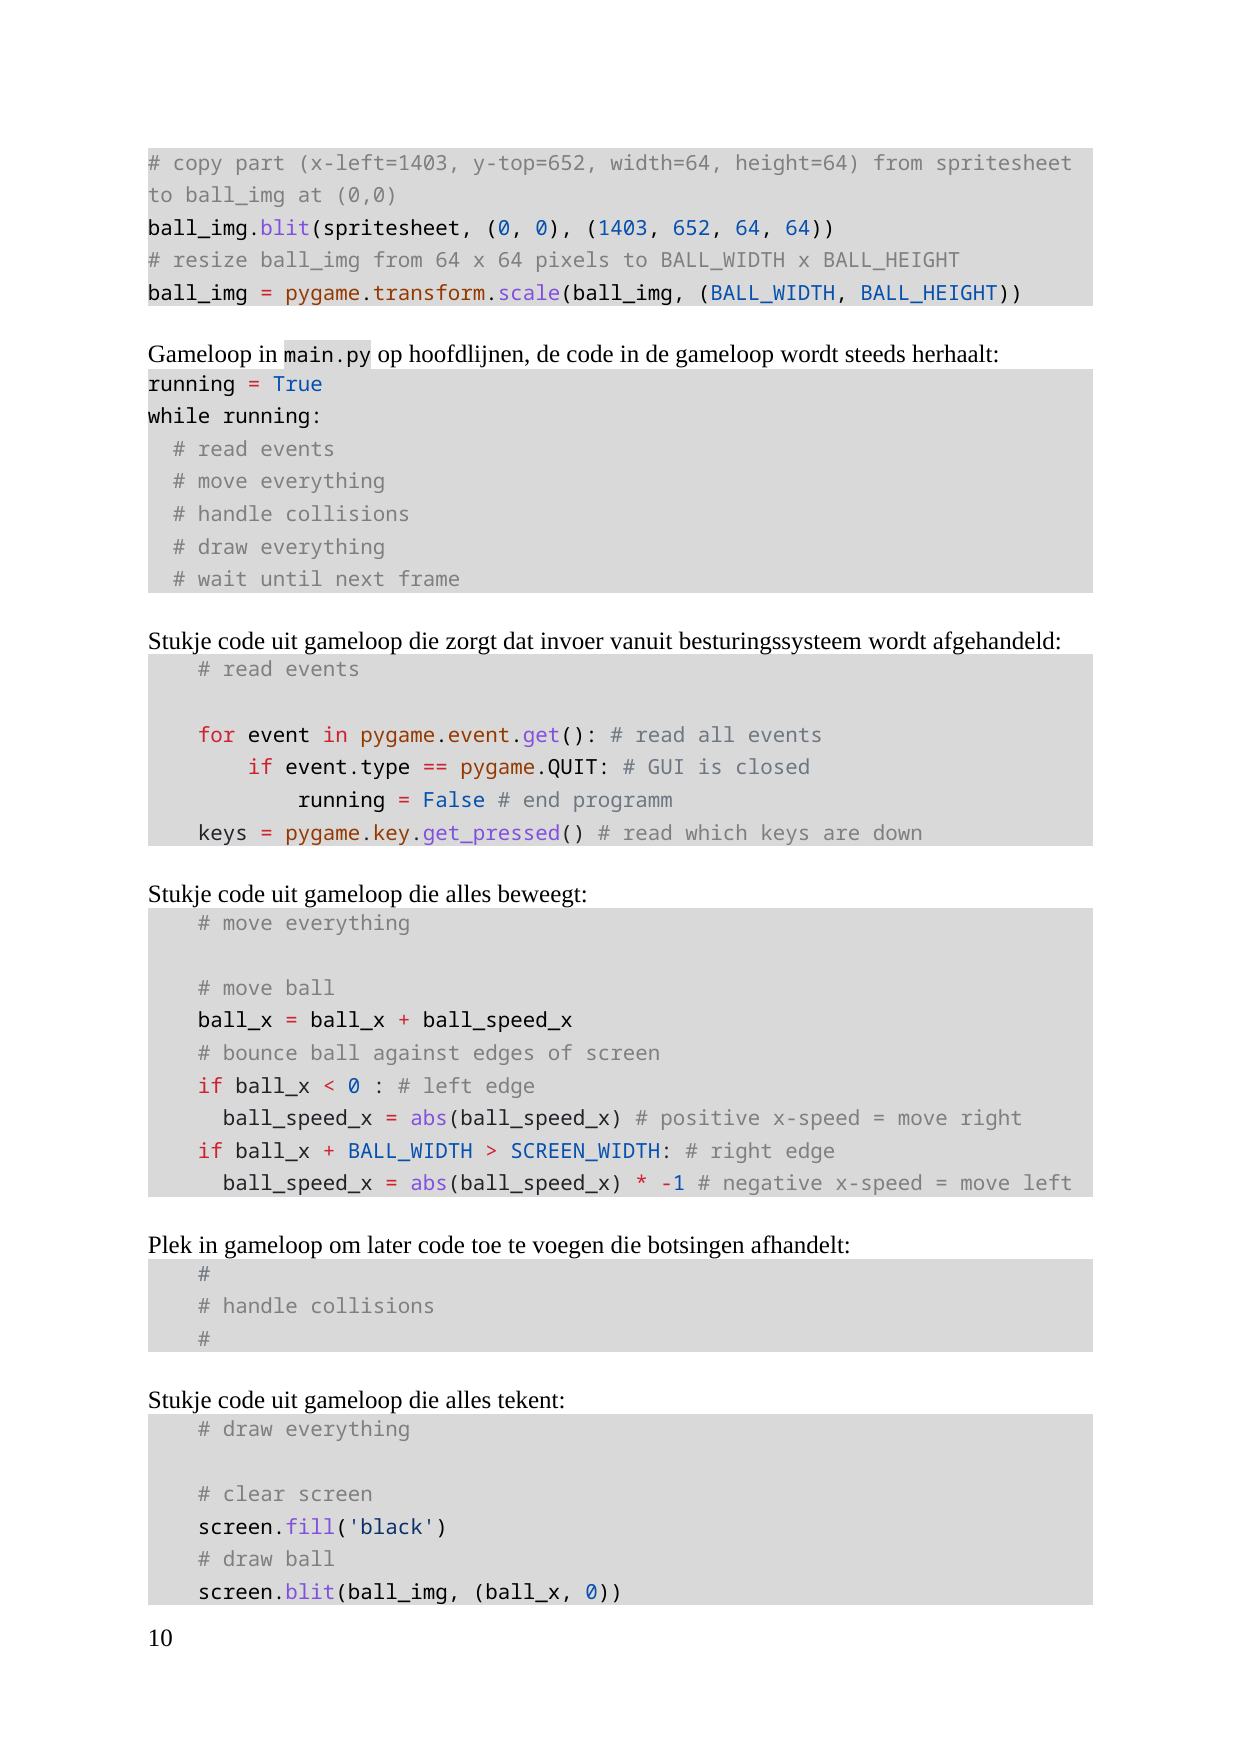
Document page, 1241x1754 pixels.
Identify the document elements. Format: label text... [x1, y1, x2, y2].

text while running: [148, 401, 1093, 430]
text # draw everything [148, 532, 1093, 560]
text Stukje code uit gameloop die alles tekent: [148, 1385, 1093, 1414]
text for event in pygame.event.get(): # read all events [148, 720, 1093, 748]
text running = False # end programm [148, 785, 1093, 813]
text # move everything [148, 467, 1093, 495]
text Plek in gameloop om later code toe te voegen die botsingen afhandelt: [148, 1230, 1093, 1259]
text # [148, 1259, 1093, 1287]
text screen.fill('black') [148, 1512, 1093, 1540]
text # resize ball_img from 64 x 64 pixels to BALL_WIDTH x BALL_HEIGHT [148, 245, 1093, 274]
text ball_img = pygame.transform.scale(ball_img, (BALL_WIDTH, BALL_HEIGHT)) [148, 278, 1093, 306]
text ball_speed_x = abs(ball_speed_x) * -1 # negative x-speed = move left [148, 1168, 1093, 1197]
text if ball_x < 0 : # left edge [148, 1071, 1093, 1099]
text ball_img.blit(spritesheet, (0, 0), (1403, 652, 64, 64)) [148, 213, 1093, 241]
text screen.blit(ball_img, (ball_x, 0)) [148, 1577, 1093, 1605]
text running = True [148, 369, 1093, 397]
text ball_x = ball_x + ball_speed_x [148, 1006, 1093, 1034]
text # move everything [148, 908, 1093, 936]
text # move ball [148, 973, 1093, 1001]
text # clear screen [148, 1479, 1093, 1508]
text # wait until next frame [148, 564, 1093, 593]
text # handle collisions [148, 499, 1093, 528]
text # [148, 1324, 1093, 1352]
text keys = pygame.key.get_pressed() # read which keys are down [148, 818, 1093, 846]
text # read events [148, 654, 1093, 683]
text Stukje code uit gameloop die alles beweegt: [148, 879, 1093, 908]
text # handle collisions [148, 1291, 1093, 1320]
text Stukje code uit gameloop die zorgt dat invoer vanuit besturingssysteem wordt afgehandeld: [148, 626, 1093, 654]
text if event.type == pygame.QUIT: # GUI is closed [148, 752, 1093, 781]
text ball_speed_x = abs(ball_speed_x) # positive x-speed = move right [148, 1103, 1093, 1132]
text # draw everything [148, 1414, 1093, 1442]
text Gameloop in main.py op hoofdlijnen, de code in de gameloop wordt steeds herhaalt: [148, 339, 1093, 369]
text # bounce ball against edges of screen [148, 1038, 1093, 1067]
text # draw ball [148, 1544, 1093, 1573]
text if ball_x + BALL_WIDTH > SCREEN_WIDTH: # right edge [148, 1136, 1093, 1164]
text # read events [148, 434, 1093, 462]
text # copy part (x-left=1403, y-top=652, width=64, height=64) from spritesheet to ball_img at (0,0) [148, 148, 1093, 209]
